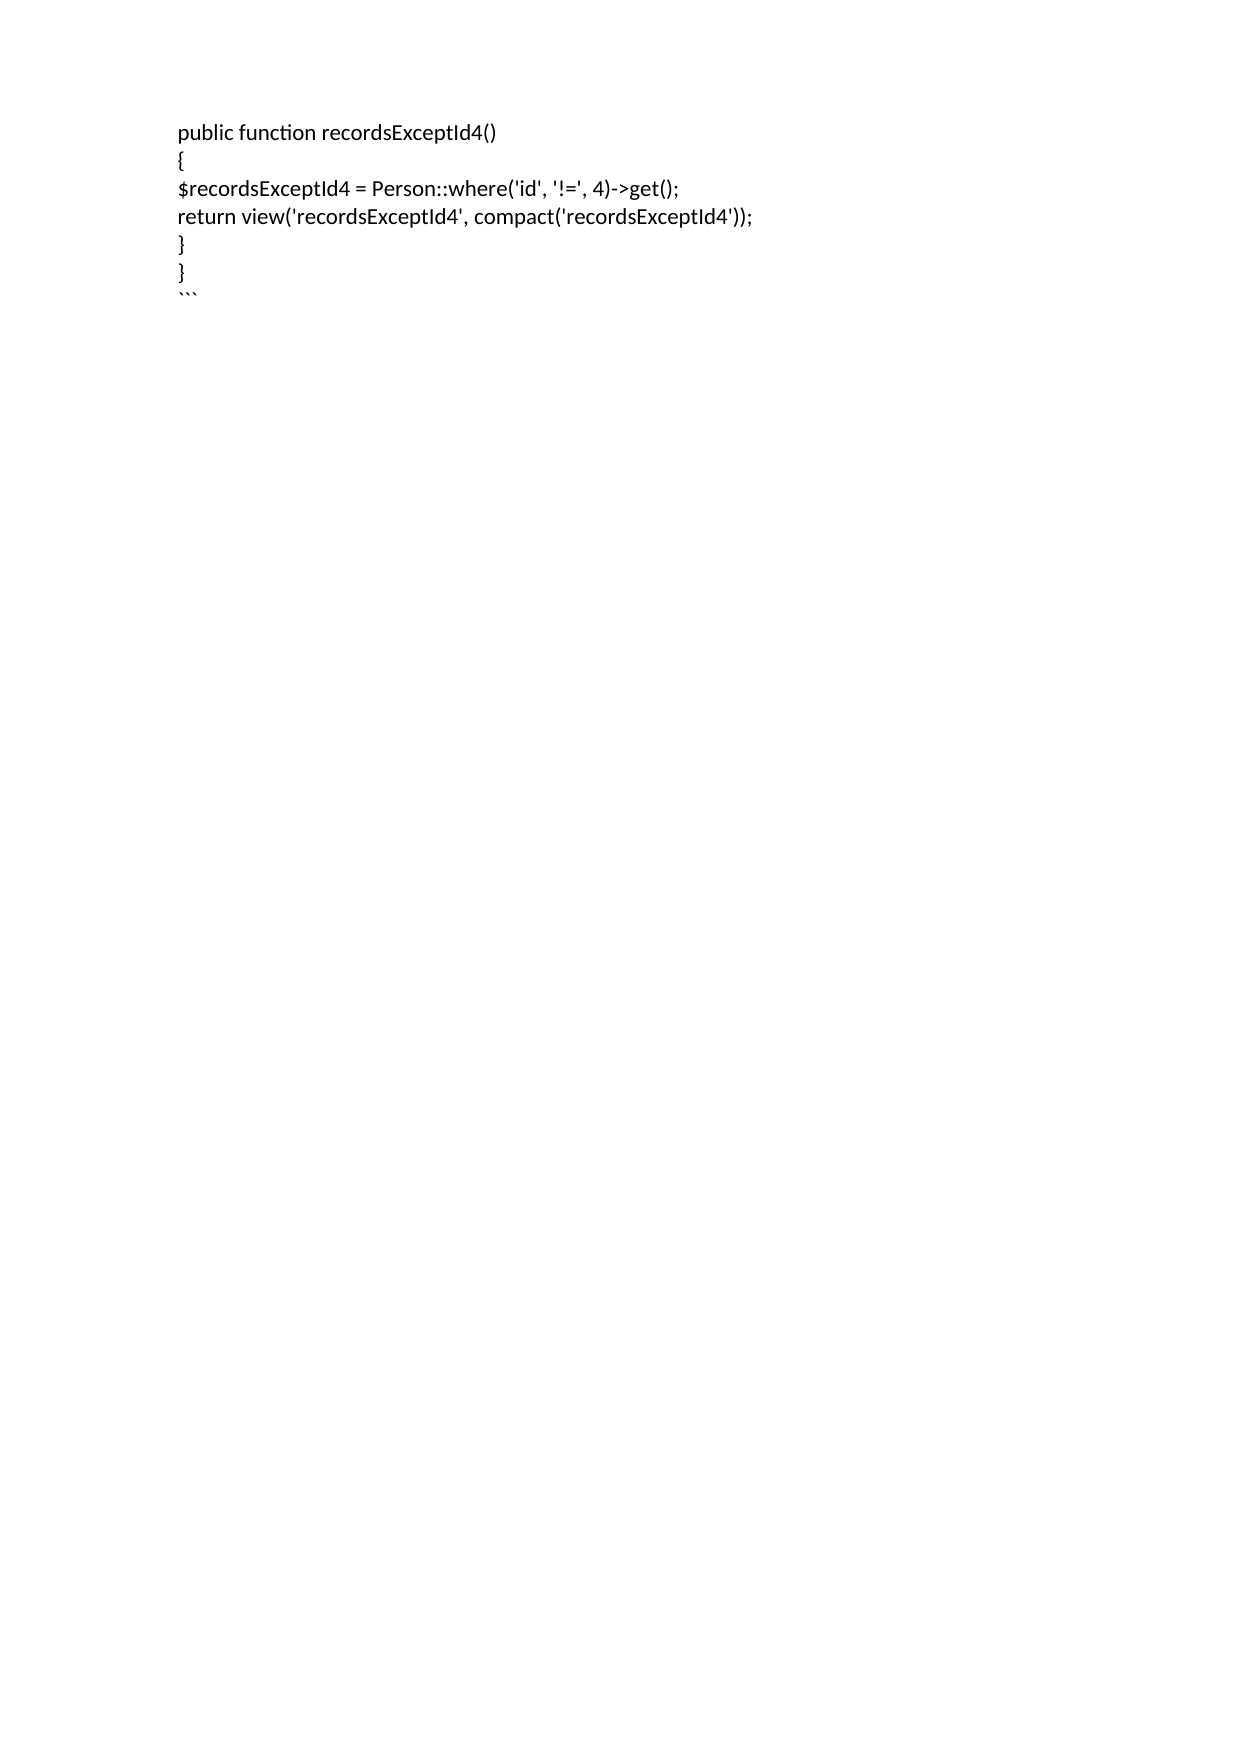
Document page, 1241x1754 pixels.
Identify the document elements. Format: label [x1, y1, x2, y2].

text [177, 118, 1152, 314]
